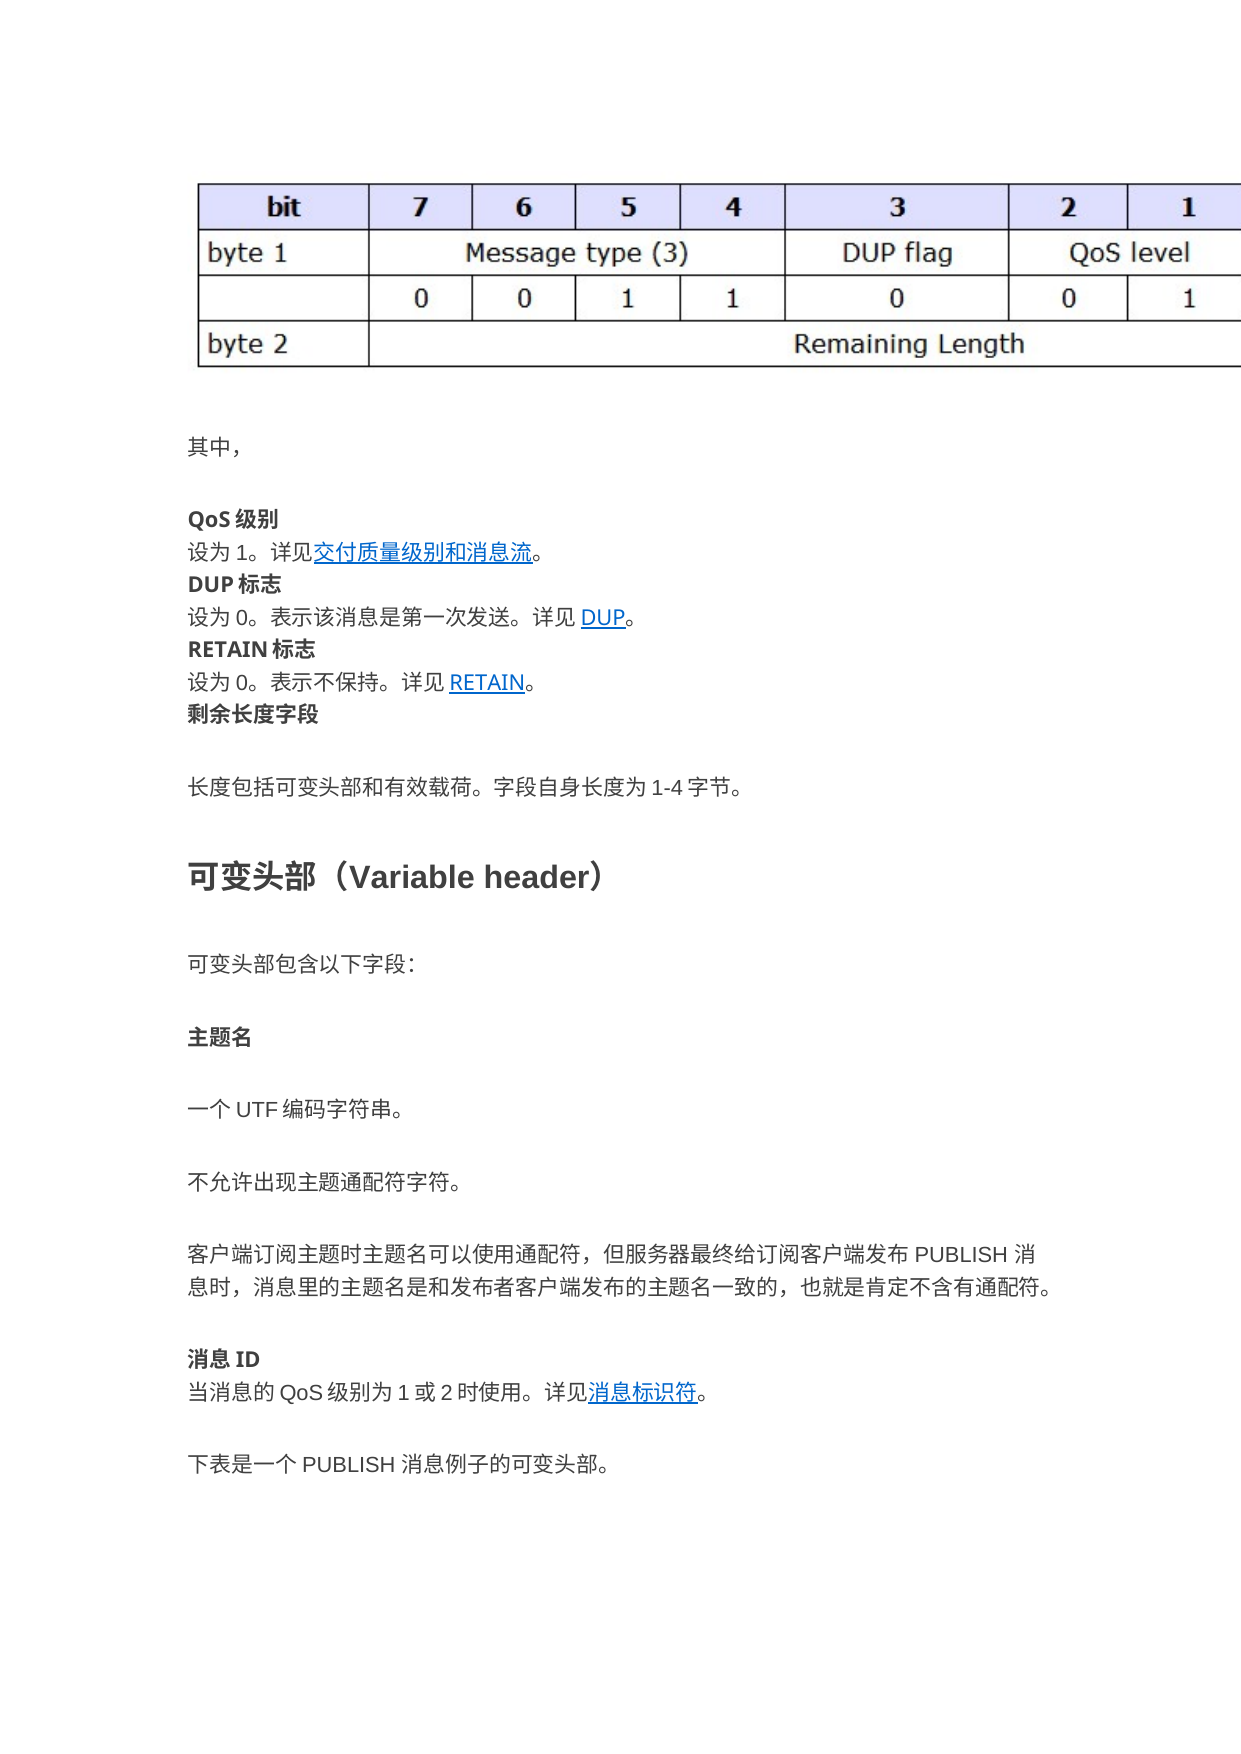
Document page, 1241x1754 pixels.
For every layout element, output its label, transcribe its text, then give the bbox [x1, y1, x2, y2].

text 其中， [187, 429, 1053, 462]
text 剩余长度字段 [187, 697, 1053, 729]
text 设为0。表示该消息是第一次发送。详见DUP。 [187, 599, 1053, 632]
text QoS级别 [187, 502, 1053, 534]
text 下表是一个 PUBLISH 消息例子的可变头部。 [187, 1447, 1053, 1479]
text 可变头部（Variable header） [187, 842, 1053, 907]
text 一个UTF编码字符串。 [187, 1092, 1053, 1124]
text 客户端订阅主题时主题名可以使用通配符，但服务器最终给订阅客户端发布 PUBLISH 消息时，消息里的主题名是和发布者客户端发布的主题名一致的，也就是肯定不含有通配符。 [187, 1237, 1053, 1302]
text 设为0。表示不保持。详见RETAIN。 [187, 664, 1053, 697]
text DUP标志 [187, 567, 1053, 599]
text 不允许出现主题通配符字符。 [187, 1164, 1053, 1197]
text 消息ID [187, 1342, 1053, 1374]
text RETAIN标志 [187, 632, 1053, 664]
picture [187, 171, 1241, 380]
text 长度包括可变头部和有效载荷。字段自身长度为1-4字节。 [187, 769, 1053, 802]
text 可变头部包含以下字段： [187, 947, 1053, 979]
text 主题名 [187, 1019, 1053, 1052]
text 当消息的QoS级别为1或2时使用。详见消息标识符。 [187, 1374, 1053, 1407]
text 设为1。详见交付质量级别和消息流。 [187, 534, 1053, 567]
